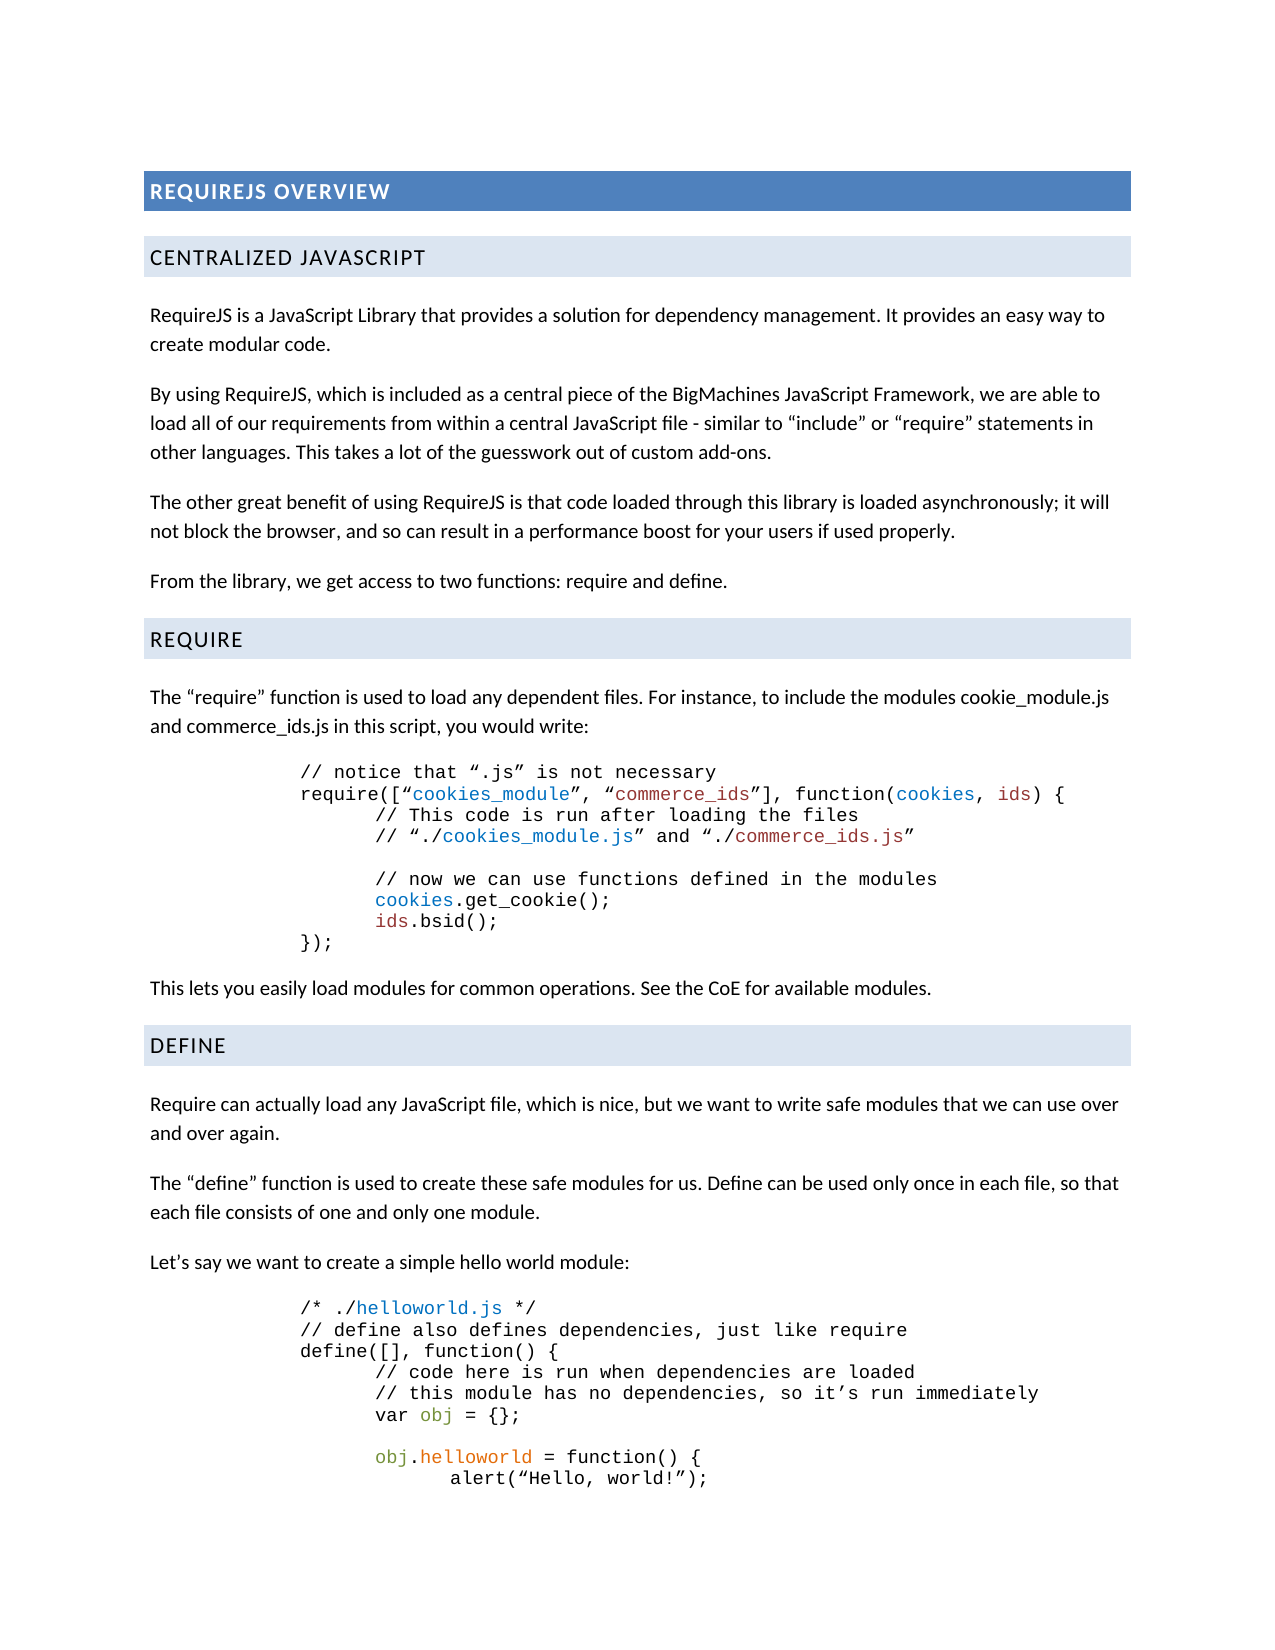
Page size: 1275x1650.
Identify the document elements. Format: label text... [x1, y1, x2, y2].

text ids.bsid(); [300, 912, 1125, 933]
text obj.helloworld = function() { [150, 1448, 1125, 1469]
text Let’s say we want to create a simple hello world module: [150, 1249, 1125, 1274]
subtitle RequireJS Overview [150, 177, 1125, 205]
text RequireJS is a JavaScript Library that provides a solution for dependency management. It provides an easy way to create modular code. [150, 302, 1125, 356]
text By using RequireJS, which is included as a central piece of the BigMachines JavaScript Framework, we are able to load all of our requirements from within a central JavaScript file - similar to “include” or “require” statements in other languages. This takes a lot of the guesswork out of custom add-ons. [150, 381, 1125, 465]
text }); [300, 933, 1125, 954]
text From the library, we get access to two functions: require and define. [150, 568, 1125, 594]
text var obj = {}; [150, 1405, 1125, 1427]
text // code here is run when dependencies are loaded [300, 1363, 1125, 1384]
text The other great benefit of using RequireJS is that code loaded through this library is loaded asynchronously; it will not block the browser, and so can result in a performance boost for your users if used properly. [150, 489, 1125, 544]
text define([], function() { [300, 1342, 1125, 1363]
text alert(“Hello, world!”); [300, 1469, 1125, 1490]
text // “./cookies_module.js” and “./commerce_ids.js” [300, 827, 1125, 848]
text cookies.get_cookie(); [300, 891, 1125, 912]
text // define also defines dependencies, just like require [300, 1320, 1125, 1342]
text require([“cookies_module”, “commerce_ids”], function(cookies, ids) { [300, 784, 1125, 806]
text The “define” function is used to create these safe modules for us. Define can be used only once in each file, so that each file consists of one and only one module. [150, 1170, 1125, 1224]
subtitle Define [150, 1032, 1125, 1059]
text // this module has no dependencies, so it’s run immediately [300, 1384, 1125, 1405]
text Require can actually load any JavaScript file, which is nice, but we want to write safe modules that we can use over and over again. [150, 1091, 1125, 1145]
subtitle Require [150, 625, 1125, 653]
text // now we can use functions defined in the modules [300, 869, 1125, 891]
text // notice that “.js” is not necessary [300, 763, 1125, 784]
text /* ./helloworld.js */ [300, 1299, 1125, 1320]
subtitle Centralized JavaScript [150, 243, 1125, 271]
text // This code is run after loading the files [300, 806, 1125, 827]
text This lets you easily load modules for common operations. See the CoE for available modules. [150, 975, 1125, 1001]
text The “require” function is used to load any dependent files. For instance, to include the modules cookie_module.js and commerce_ids.js in this script, you would write: [150, 684, 1125, 739]
